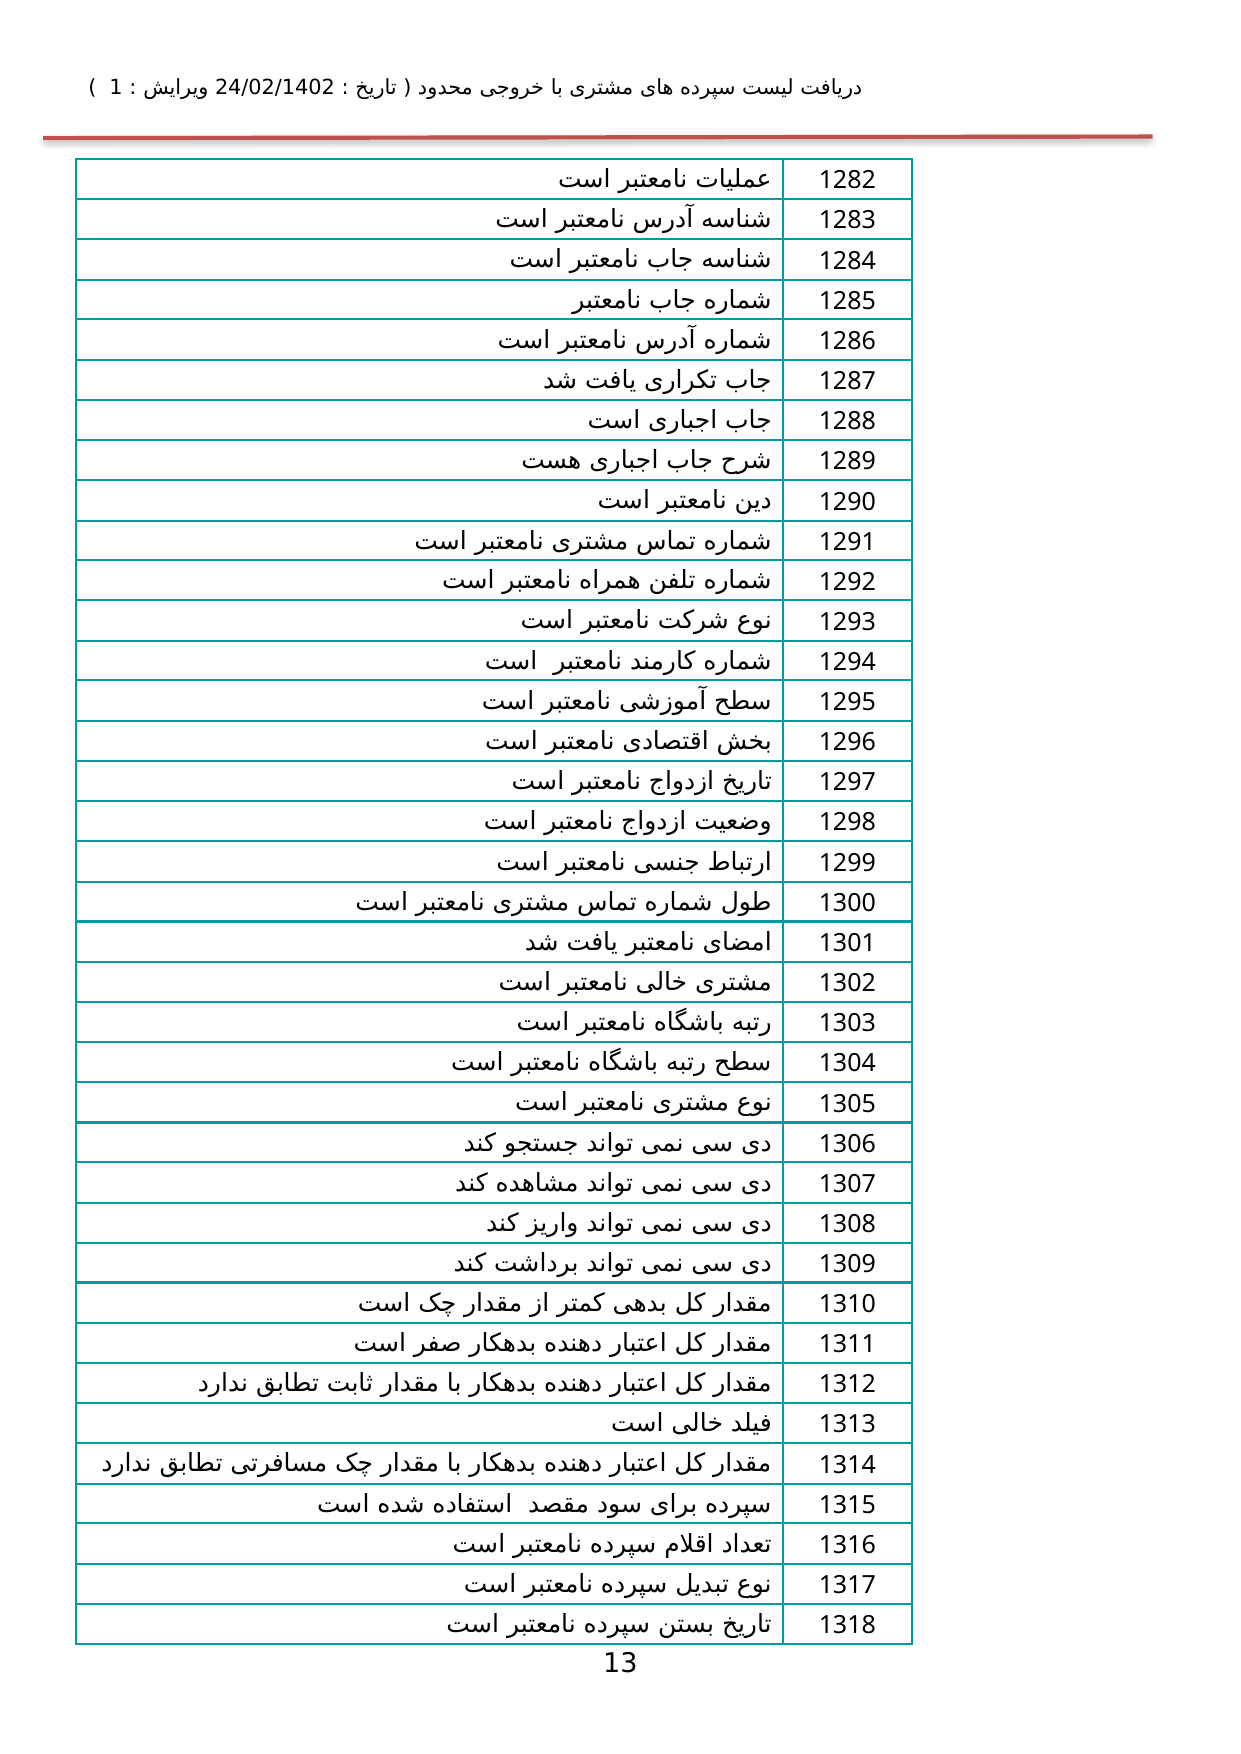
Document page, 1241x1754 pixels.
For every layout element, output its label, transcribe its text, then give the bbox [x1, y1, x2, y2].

table_cell 1290 [784, 481, 911, 519]
table_cell 1317 [784, 1565, 911, 1603]
table_cell 1315 [784, 1485, 911, 1522]
table_cell 1289 [784, 441, 911, 479]
table_cell 1296 [784, 722, 911, 760]
table_cell 1298 [784, 802, 911, 840]
table_cell 1303 [784, 1003, 911, 1041]
table_cell نوع مشتری نامعتبر است [77, 1083, 782, 1121]
table_cell 1304 [784, 1043, 911, 1081]
table_cell وضعیت ازدواج نامعتبر است [77, 802, 782, 840]
table_cell امضای نامعتبر یافت شد [77, 923, 782, 961]
table_cell 1297 [784, 762, 911, 800]
table_cell رتبه باشگاه نامعتبر است [77, 1003, 782, 1041]
table_cell 1299 [784, 842, 911, 881]
table_cell سطح آموزشی نامعتبر است [77, 681, 782, 720]
table_cell 1312 [784, 1364, 911, 1402]
table_cell 1310 [784, 1284, 911, 1322]
table_cell مقدار کل اعتبار دهنده بدهکار با مقدار ثابت تطابق ندارد [77, 1364, 782, 1402]
table_cell 1288 [784, 401, 911, 439]
table_cell 1292 [784, 561, 911, 599]
table_cell طول شماره تماس مشتری نامعتبر است [77, 883, 782, 920]
table_cell 1314 [784, 1444, 911, 1482]
table_cell بخش اقتصادی نامعتبر است [77, 722, 782, 760]
table_cell 1301 [784, 923, 911, 961]
table_cell سطح رتبه باشگاه نامعتبر است [77, 1043, 782, 1081]
table_cell دی سی نمی تواند واریز کند [77, 1204, 782, 1242]
table_cell شماره آدرس نامعتبر است [77, 320, 782, 359]
table_cell 1308 [784, 1204, 911, 1242]
table_cell شماره جاب نامعتبر [77, 281, 782, 318]
table_cell شماره تلفن همراه نامعتبر است [77, 561, 782, 599]
table_cell 1300 [784, 883, 911, 920]
table_cell دی سی نمی تواند برداشت کند [77, 1244, 782, 1281]
table_cell 1286 [784, 320, 911, 359]
table_cell شماره تماس مشتری نامعتبر است [77, 522, 782, 559]
table_cell 1318 [784, 1605, 911, 1643]
table_cell 1311 [784, 1324, 911, 1362]
table_cell 1295 [784, 681, 911, 720]
table_cell 1291 [784, 522, 911, 559]
table_cell 1293 [784, 601, 911, 639]
table_cell مقدار کل اعتبار دهنده بدهکار با مقدار چک مسافرتی تطابق ندارد [77, 1444, 782, 1482]
table_cell 1302 [784, 963, 911, 1001]
table_cell تاریخ ازدواج نامعتبر است [77, 762, 782, 800]
table_cell 1307 [784, 1163, 911, 1202]
table_cell 1306 [784, 1124, 911, 1161]
table_cell عملیات نامعتبر است [77, 160, 782, 198]
table_cell جاب تکراری یافت شد [77, 361, 782, 399]
table_cell 1316 [784, 1524, 911, 1563]
table_cell 1313 [784, 1404, 911, 1442]
table_cell 1305 [784, 1083, 911, 1121]
table_cell 1285 [784, 281, 911, 318]
table_cell شناسه جاب نامعتبر است [77, 240, 782, 278]
table_cell جاب اجباری است [77, 401, 782, 439]
table_cell نوع تبدیل سپرده نامعتبر است [77, 1565, 782, 1603]
table_cell 1283 [784, 200, 911, 238]
table_cell تعداد اقلام سپرده نامعتبر است [77, 1524, 782, 1563]
table_cell ارتباط جنسی نامعتبر است [77, 842, 782, 881]
table_cell 1294 [784, 642, 911, 679]
table_cell دی سی نمی تواند جستجو کند [77, 1124, 782, 1161]
table_cell 1282 [784, 160, 911, 198]
table_cell سپرده برای سود مقصد استفاده شده است [77, 1485, 782, 1522]
table_cell شناسه آدرس نامعتبر است [77, 200, 782, 238]
table_cell مشتری خالی نامعتبر است [77, 963, 782, 1001]
table_cell 1287 [784, 361, 911, 399]
table_cell تاریخ بستن سپرده نامعتبر است [77, 1605, 782, 1643]
table_cell 1309 [784, 1244, 911, 1281]
table_cell شرح جاب اجباری هست [77, 441, 782, 479]
table_cell شماره کارمند نامعتبر است [77, 642, 782, 679]
table_cell نوع شرکت نامعتبر است [77, 601, 782, 639]
table_cell مقدار کل اعتبار دهنده بدهکار صفر است [77, 1324, 782, 1362]
table_cell دین نامعتبر است [77, 481, 782, 519]
table_cell فیلد خالی است [77, 1404, 782, 1442]
table_cell مقدار کل بدهی کمتر از مقدار چک است [77, 1284, 782, 1322]
table_cell 1284 [784, 240, 911, 278]
table_cell دی سی نمی تواند مشاهده کند [77, 1163, 782, 1202]
